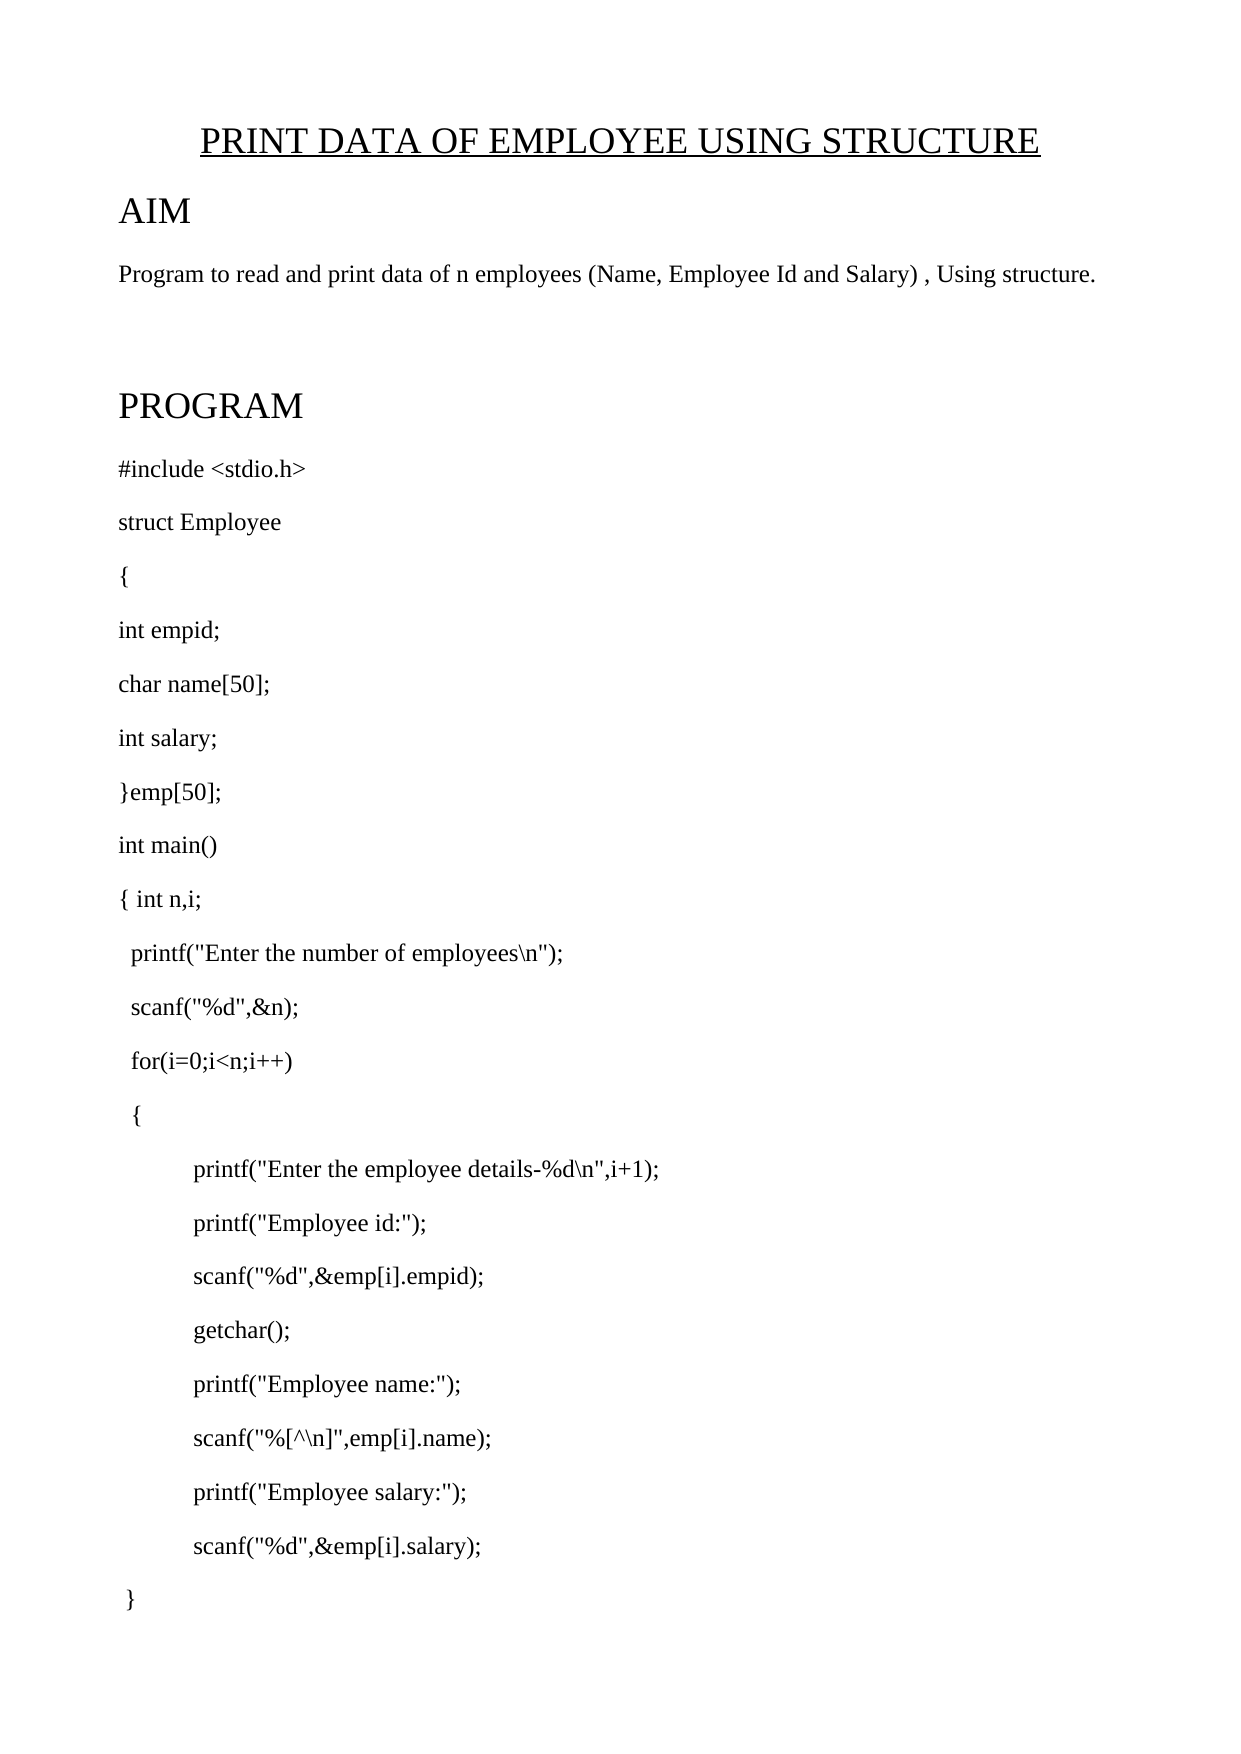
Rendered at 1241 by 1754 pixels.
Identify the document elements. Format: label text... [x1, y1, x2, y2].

text #include <stdio.h> [118, 454, 1122, 482]
text { int n,i; [118, 884, 1122, 913]
text int salary; [118, 723, 1122, 752]
text getchar(); [118, 1315, 1122, 1344]
text AIM [118, 188, 1122, 232]
text scanf("%d",&emp[i].salary); [118, 1531, 1122, 1559]
text int main() [118, 831, 1122, 859]
text { [118, 1100, 1122, 1129]
text printf("Employee name:"); [118, 1369, 1122, 1398]
text { [118, 561, 1122, 590]
text scanf("%d",&n); [118, 992, 1122, 1021]
text scanf("%d",&emp[i].empid); [118, 1261, 1122, 1290]
text printf("Enter the employee details-%d\n",i+1); [118, 1154, 1122, 1182]
text Program to read and print data of n employees (Name, Employee Id and Salary) , Using structure. [118, 259, 1122, 288]
text char name[50]; [118, 669, 1122, 698]
text }emp[50]; [118, 777, 1122, 806]
text for(i=0;i<n;i++) [118, 1046, 1122, 1075]
text printf("Employee id:"); [118, 1208, 1122, 1236]
text scanf("%[^\n]",emp[i].name); [118, 1423, 1122, 1452]
text int empid; [118, 615, 1122, 644]
text PRINT DATA OF EMPLOYEE USING STRUCTURE [118, 118, 1122, 161]
text struct Employee [118, 507, 1122, 536]
text } [118, 1584, 1122, 1613]
text PROGRAM [118, 383, 1122, 426]
text printf("Employee salary:"); [118, 1477, 1122, 1506]
text printf("Enter the number of employees\n"); [118, 938, 1122, 967]
